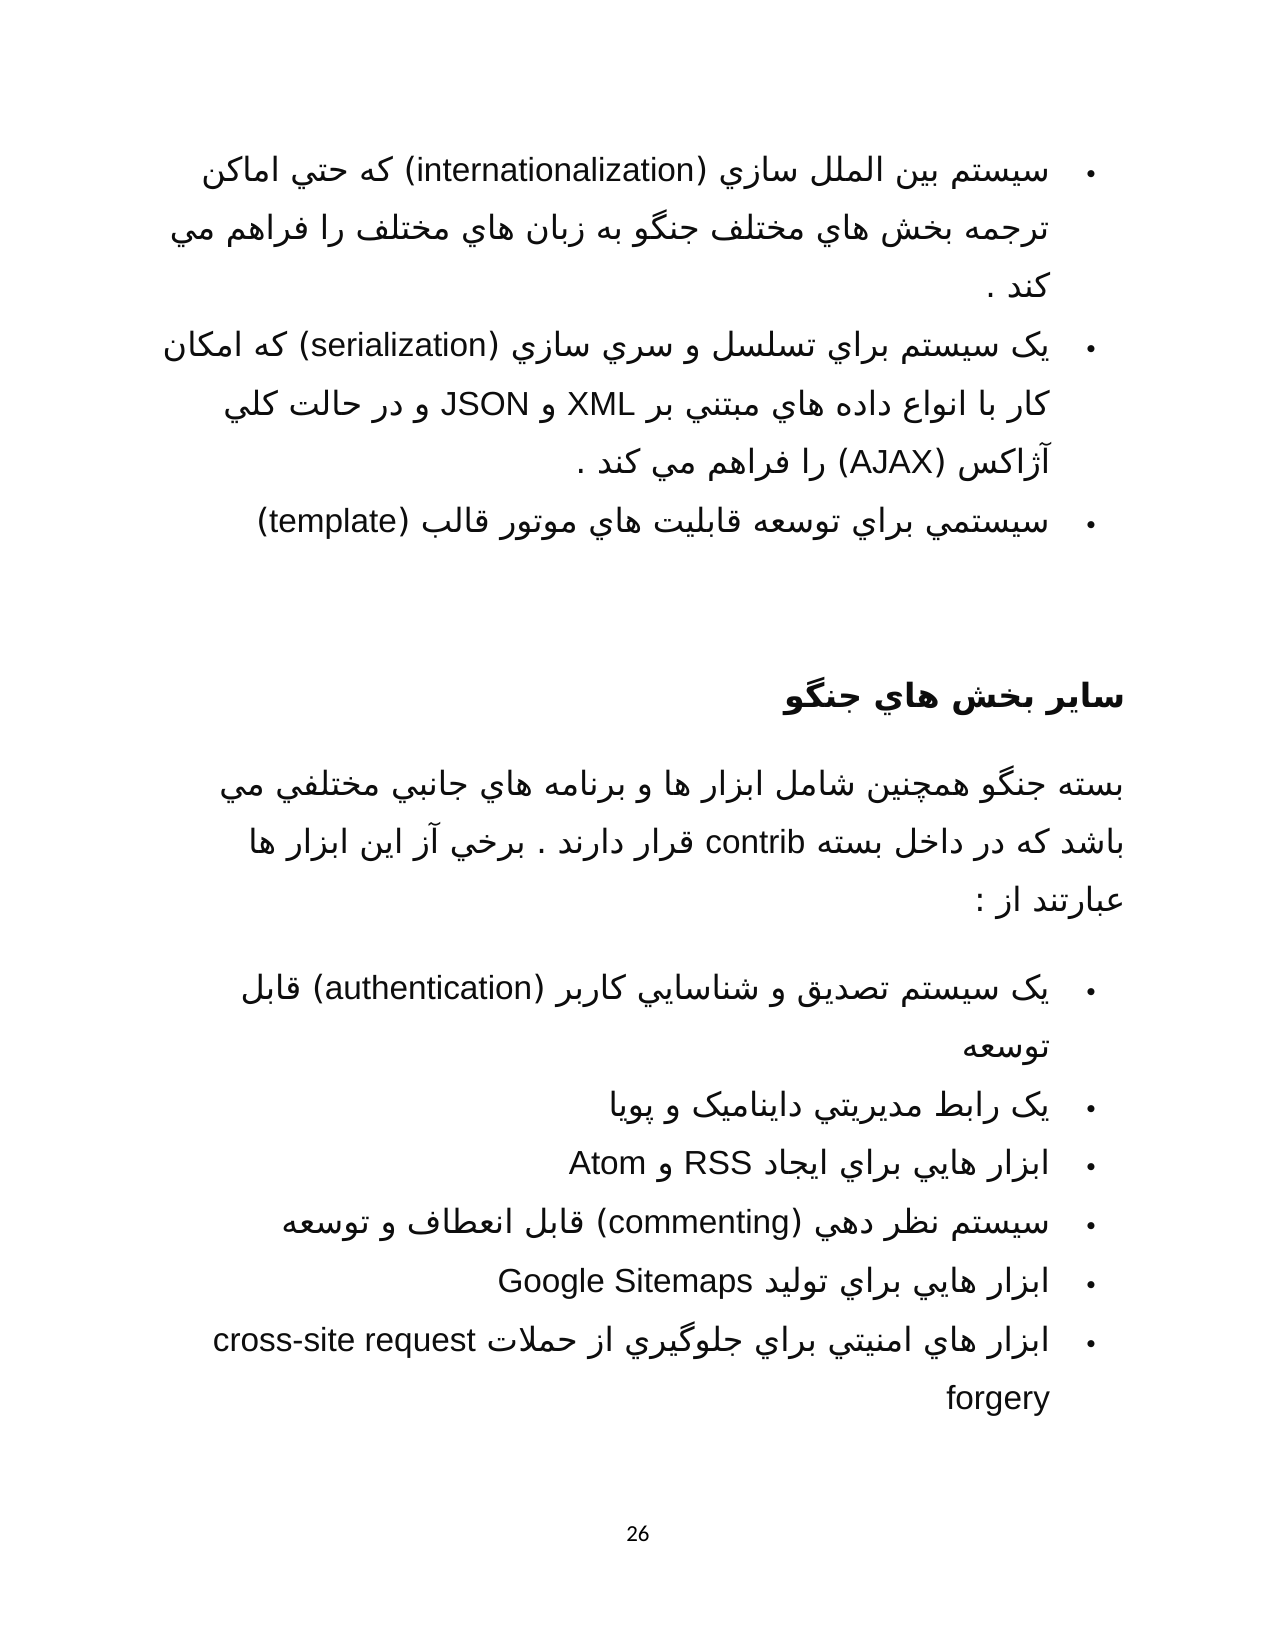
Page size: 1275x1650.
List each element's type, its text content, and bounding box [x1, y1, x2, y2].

list يک سيستم تصديق و شناسايي کاربر (authentication) قابل توسعه [150, 968, 1087, 1066]
list يک سيستم براي تسلسل و سري سازي (serialization) که امکان کار با انواع داده هاي مبتني بر XML و JSON و در حالت کلي آژاکس (AJAX) را فراهم مي کند . [150, 325, 1087, 482]
list سيستم بين الملل سازي (internationalization) که حتي اماکن ترجمه بخش هاي مختلف جنگو به زبان هاي مختلف را فراهم مي کند . [150, 150, 1087, 306]
text بسته جنگو همچنين شامل ابزار ها و برنامه هاي جانبي مختلفي مي باشد که در داخل بسته contrib قرار دارند . برخي آز اين ابزار ها عبارتند از : [150, 764, 1125, 920]
list ابزار هايي براي توليد Google Sitemaps [150, 1261, 1087, 1300]
list سيستم نظر دهي (commenting) قابل انعطاف و توسعه [150, 1202, 1087, 1242]
text ساير بخش هاي جنگو [150, 677, 1125, 716]
list ابزار هايي براي ايجاد RSS و Atom [150, 1143, 1087, 1183]
list يک رابط مديريتي دايناميک و پويا [150, 1085, 1087, 1124]
list سيستمي براي توسعه قابليت هاي موتور قالب (template) [150, 501, 1087, 541]
list ابزار هاي امنيتي براي جلوگيري از حملات cross-site request forgery [150, 1320, 1087, 1417]
